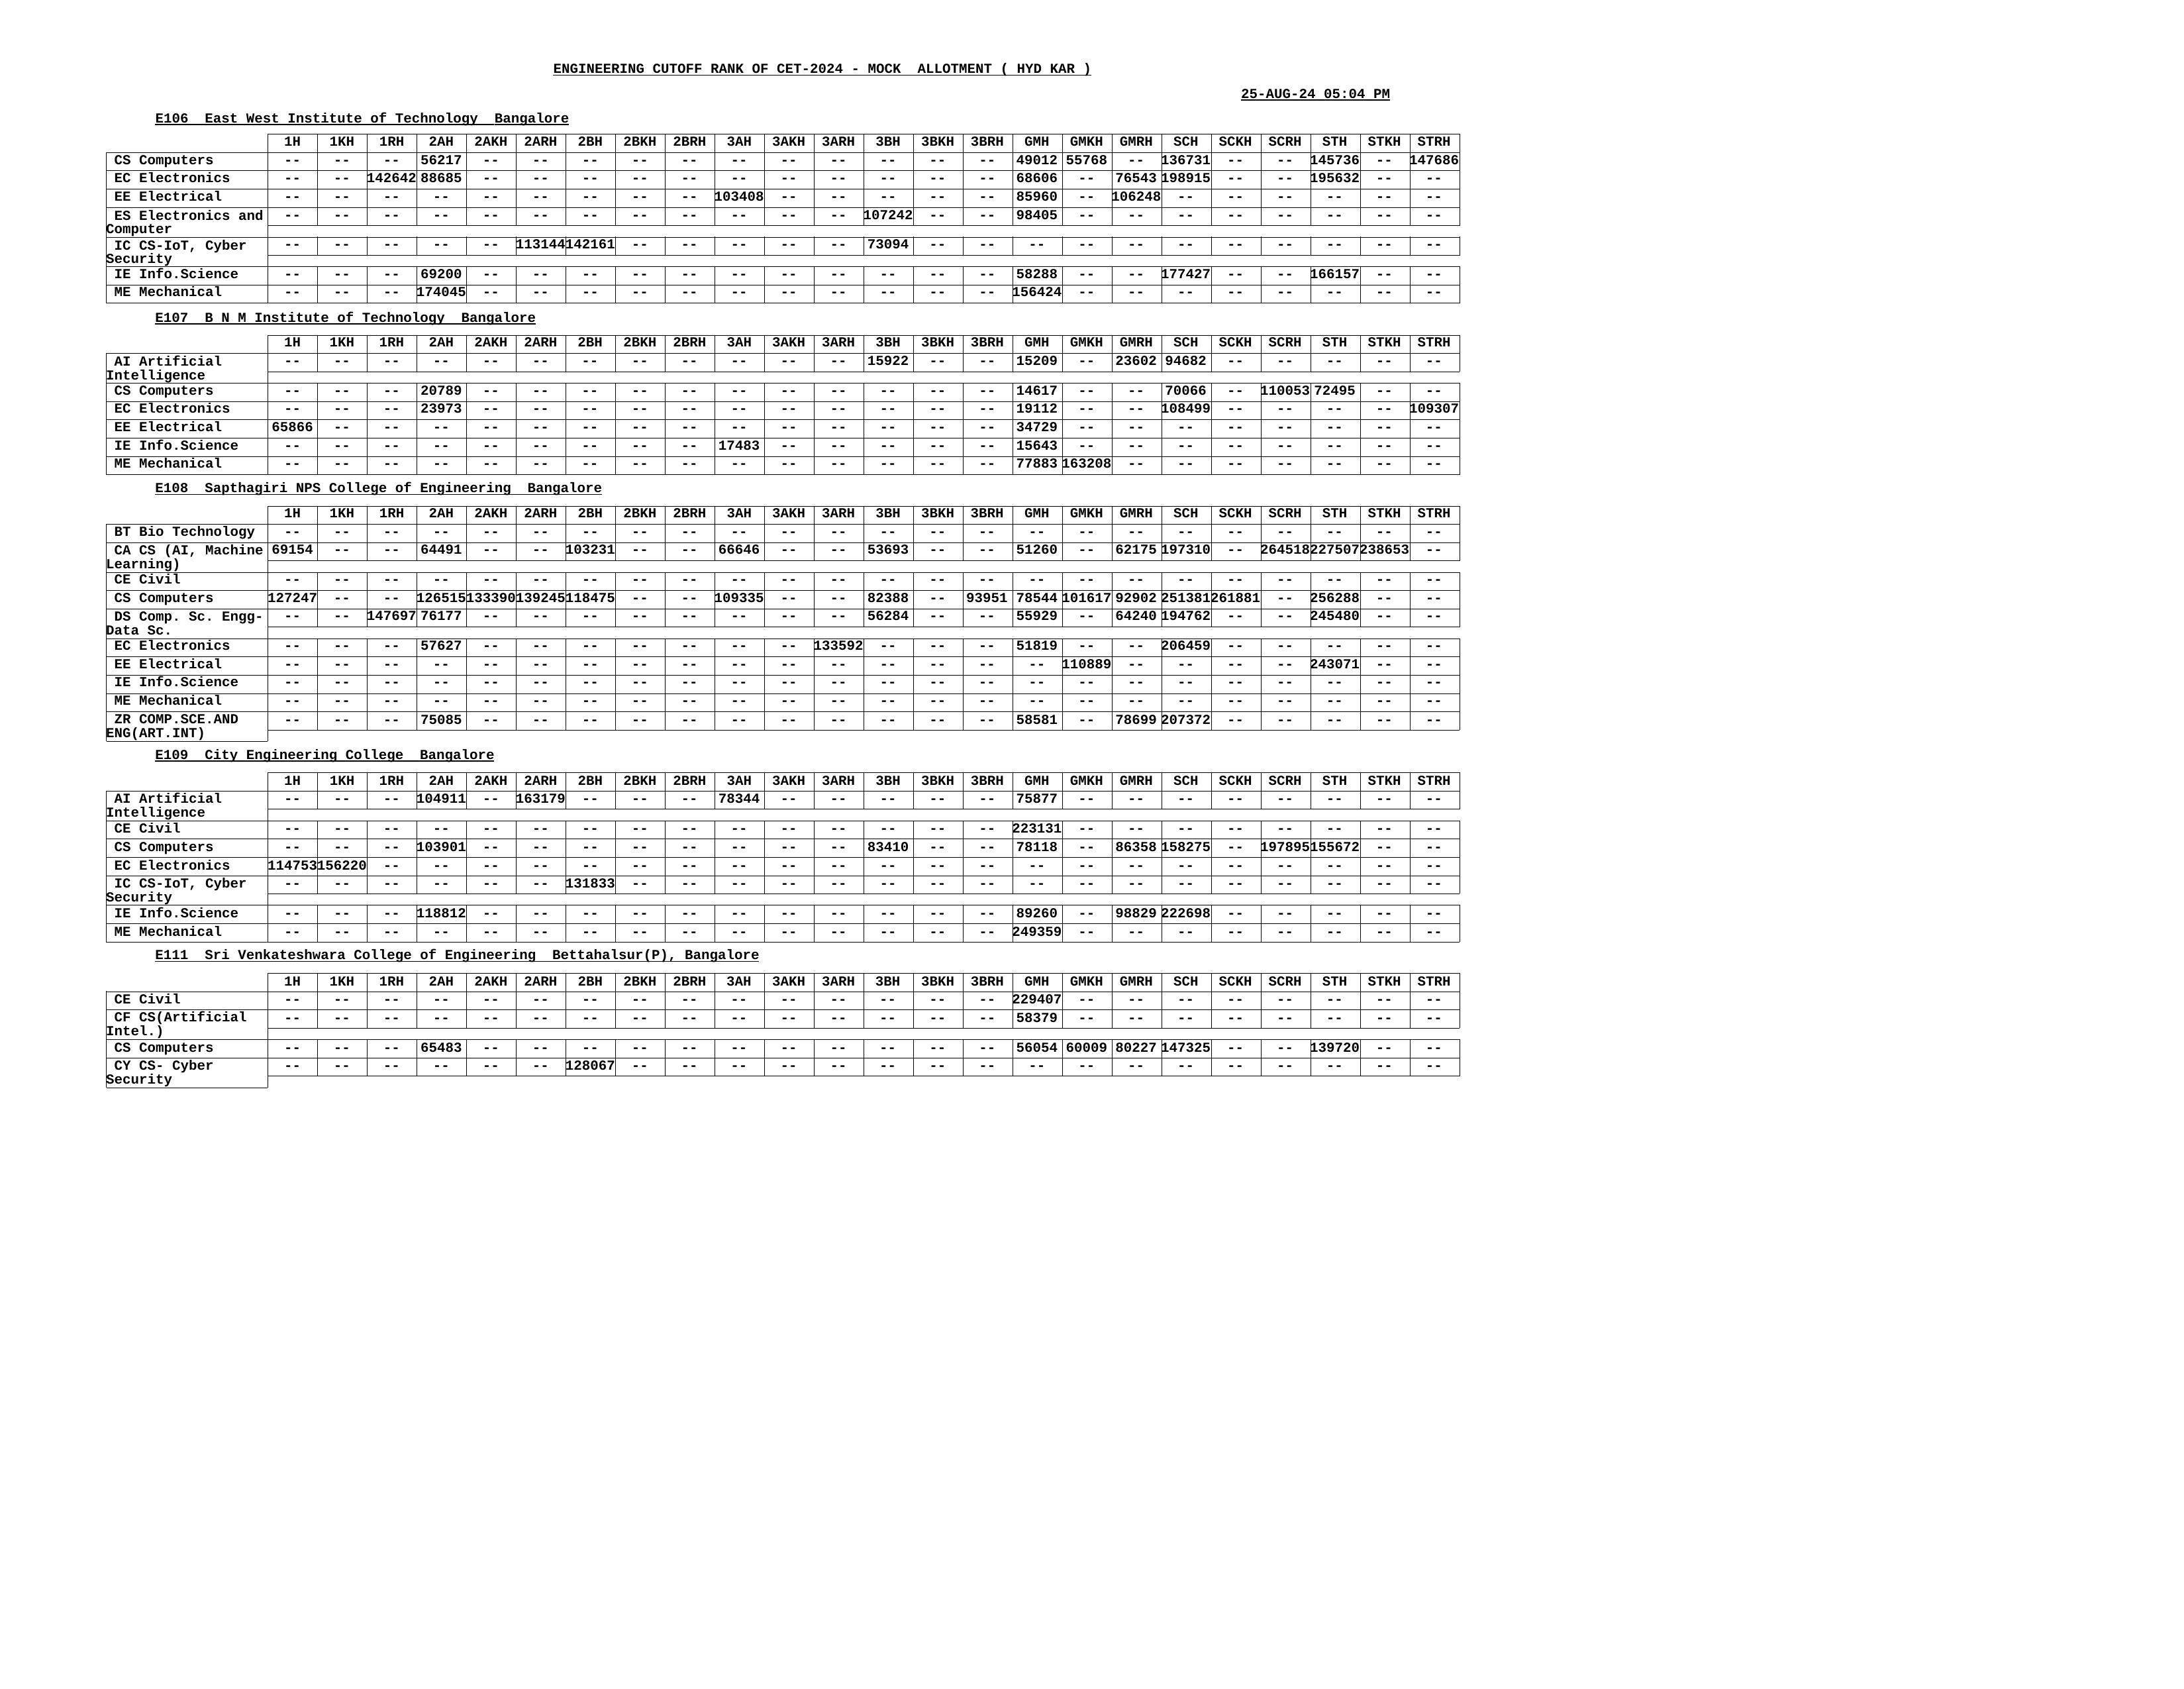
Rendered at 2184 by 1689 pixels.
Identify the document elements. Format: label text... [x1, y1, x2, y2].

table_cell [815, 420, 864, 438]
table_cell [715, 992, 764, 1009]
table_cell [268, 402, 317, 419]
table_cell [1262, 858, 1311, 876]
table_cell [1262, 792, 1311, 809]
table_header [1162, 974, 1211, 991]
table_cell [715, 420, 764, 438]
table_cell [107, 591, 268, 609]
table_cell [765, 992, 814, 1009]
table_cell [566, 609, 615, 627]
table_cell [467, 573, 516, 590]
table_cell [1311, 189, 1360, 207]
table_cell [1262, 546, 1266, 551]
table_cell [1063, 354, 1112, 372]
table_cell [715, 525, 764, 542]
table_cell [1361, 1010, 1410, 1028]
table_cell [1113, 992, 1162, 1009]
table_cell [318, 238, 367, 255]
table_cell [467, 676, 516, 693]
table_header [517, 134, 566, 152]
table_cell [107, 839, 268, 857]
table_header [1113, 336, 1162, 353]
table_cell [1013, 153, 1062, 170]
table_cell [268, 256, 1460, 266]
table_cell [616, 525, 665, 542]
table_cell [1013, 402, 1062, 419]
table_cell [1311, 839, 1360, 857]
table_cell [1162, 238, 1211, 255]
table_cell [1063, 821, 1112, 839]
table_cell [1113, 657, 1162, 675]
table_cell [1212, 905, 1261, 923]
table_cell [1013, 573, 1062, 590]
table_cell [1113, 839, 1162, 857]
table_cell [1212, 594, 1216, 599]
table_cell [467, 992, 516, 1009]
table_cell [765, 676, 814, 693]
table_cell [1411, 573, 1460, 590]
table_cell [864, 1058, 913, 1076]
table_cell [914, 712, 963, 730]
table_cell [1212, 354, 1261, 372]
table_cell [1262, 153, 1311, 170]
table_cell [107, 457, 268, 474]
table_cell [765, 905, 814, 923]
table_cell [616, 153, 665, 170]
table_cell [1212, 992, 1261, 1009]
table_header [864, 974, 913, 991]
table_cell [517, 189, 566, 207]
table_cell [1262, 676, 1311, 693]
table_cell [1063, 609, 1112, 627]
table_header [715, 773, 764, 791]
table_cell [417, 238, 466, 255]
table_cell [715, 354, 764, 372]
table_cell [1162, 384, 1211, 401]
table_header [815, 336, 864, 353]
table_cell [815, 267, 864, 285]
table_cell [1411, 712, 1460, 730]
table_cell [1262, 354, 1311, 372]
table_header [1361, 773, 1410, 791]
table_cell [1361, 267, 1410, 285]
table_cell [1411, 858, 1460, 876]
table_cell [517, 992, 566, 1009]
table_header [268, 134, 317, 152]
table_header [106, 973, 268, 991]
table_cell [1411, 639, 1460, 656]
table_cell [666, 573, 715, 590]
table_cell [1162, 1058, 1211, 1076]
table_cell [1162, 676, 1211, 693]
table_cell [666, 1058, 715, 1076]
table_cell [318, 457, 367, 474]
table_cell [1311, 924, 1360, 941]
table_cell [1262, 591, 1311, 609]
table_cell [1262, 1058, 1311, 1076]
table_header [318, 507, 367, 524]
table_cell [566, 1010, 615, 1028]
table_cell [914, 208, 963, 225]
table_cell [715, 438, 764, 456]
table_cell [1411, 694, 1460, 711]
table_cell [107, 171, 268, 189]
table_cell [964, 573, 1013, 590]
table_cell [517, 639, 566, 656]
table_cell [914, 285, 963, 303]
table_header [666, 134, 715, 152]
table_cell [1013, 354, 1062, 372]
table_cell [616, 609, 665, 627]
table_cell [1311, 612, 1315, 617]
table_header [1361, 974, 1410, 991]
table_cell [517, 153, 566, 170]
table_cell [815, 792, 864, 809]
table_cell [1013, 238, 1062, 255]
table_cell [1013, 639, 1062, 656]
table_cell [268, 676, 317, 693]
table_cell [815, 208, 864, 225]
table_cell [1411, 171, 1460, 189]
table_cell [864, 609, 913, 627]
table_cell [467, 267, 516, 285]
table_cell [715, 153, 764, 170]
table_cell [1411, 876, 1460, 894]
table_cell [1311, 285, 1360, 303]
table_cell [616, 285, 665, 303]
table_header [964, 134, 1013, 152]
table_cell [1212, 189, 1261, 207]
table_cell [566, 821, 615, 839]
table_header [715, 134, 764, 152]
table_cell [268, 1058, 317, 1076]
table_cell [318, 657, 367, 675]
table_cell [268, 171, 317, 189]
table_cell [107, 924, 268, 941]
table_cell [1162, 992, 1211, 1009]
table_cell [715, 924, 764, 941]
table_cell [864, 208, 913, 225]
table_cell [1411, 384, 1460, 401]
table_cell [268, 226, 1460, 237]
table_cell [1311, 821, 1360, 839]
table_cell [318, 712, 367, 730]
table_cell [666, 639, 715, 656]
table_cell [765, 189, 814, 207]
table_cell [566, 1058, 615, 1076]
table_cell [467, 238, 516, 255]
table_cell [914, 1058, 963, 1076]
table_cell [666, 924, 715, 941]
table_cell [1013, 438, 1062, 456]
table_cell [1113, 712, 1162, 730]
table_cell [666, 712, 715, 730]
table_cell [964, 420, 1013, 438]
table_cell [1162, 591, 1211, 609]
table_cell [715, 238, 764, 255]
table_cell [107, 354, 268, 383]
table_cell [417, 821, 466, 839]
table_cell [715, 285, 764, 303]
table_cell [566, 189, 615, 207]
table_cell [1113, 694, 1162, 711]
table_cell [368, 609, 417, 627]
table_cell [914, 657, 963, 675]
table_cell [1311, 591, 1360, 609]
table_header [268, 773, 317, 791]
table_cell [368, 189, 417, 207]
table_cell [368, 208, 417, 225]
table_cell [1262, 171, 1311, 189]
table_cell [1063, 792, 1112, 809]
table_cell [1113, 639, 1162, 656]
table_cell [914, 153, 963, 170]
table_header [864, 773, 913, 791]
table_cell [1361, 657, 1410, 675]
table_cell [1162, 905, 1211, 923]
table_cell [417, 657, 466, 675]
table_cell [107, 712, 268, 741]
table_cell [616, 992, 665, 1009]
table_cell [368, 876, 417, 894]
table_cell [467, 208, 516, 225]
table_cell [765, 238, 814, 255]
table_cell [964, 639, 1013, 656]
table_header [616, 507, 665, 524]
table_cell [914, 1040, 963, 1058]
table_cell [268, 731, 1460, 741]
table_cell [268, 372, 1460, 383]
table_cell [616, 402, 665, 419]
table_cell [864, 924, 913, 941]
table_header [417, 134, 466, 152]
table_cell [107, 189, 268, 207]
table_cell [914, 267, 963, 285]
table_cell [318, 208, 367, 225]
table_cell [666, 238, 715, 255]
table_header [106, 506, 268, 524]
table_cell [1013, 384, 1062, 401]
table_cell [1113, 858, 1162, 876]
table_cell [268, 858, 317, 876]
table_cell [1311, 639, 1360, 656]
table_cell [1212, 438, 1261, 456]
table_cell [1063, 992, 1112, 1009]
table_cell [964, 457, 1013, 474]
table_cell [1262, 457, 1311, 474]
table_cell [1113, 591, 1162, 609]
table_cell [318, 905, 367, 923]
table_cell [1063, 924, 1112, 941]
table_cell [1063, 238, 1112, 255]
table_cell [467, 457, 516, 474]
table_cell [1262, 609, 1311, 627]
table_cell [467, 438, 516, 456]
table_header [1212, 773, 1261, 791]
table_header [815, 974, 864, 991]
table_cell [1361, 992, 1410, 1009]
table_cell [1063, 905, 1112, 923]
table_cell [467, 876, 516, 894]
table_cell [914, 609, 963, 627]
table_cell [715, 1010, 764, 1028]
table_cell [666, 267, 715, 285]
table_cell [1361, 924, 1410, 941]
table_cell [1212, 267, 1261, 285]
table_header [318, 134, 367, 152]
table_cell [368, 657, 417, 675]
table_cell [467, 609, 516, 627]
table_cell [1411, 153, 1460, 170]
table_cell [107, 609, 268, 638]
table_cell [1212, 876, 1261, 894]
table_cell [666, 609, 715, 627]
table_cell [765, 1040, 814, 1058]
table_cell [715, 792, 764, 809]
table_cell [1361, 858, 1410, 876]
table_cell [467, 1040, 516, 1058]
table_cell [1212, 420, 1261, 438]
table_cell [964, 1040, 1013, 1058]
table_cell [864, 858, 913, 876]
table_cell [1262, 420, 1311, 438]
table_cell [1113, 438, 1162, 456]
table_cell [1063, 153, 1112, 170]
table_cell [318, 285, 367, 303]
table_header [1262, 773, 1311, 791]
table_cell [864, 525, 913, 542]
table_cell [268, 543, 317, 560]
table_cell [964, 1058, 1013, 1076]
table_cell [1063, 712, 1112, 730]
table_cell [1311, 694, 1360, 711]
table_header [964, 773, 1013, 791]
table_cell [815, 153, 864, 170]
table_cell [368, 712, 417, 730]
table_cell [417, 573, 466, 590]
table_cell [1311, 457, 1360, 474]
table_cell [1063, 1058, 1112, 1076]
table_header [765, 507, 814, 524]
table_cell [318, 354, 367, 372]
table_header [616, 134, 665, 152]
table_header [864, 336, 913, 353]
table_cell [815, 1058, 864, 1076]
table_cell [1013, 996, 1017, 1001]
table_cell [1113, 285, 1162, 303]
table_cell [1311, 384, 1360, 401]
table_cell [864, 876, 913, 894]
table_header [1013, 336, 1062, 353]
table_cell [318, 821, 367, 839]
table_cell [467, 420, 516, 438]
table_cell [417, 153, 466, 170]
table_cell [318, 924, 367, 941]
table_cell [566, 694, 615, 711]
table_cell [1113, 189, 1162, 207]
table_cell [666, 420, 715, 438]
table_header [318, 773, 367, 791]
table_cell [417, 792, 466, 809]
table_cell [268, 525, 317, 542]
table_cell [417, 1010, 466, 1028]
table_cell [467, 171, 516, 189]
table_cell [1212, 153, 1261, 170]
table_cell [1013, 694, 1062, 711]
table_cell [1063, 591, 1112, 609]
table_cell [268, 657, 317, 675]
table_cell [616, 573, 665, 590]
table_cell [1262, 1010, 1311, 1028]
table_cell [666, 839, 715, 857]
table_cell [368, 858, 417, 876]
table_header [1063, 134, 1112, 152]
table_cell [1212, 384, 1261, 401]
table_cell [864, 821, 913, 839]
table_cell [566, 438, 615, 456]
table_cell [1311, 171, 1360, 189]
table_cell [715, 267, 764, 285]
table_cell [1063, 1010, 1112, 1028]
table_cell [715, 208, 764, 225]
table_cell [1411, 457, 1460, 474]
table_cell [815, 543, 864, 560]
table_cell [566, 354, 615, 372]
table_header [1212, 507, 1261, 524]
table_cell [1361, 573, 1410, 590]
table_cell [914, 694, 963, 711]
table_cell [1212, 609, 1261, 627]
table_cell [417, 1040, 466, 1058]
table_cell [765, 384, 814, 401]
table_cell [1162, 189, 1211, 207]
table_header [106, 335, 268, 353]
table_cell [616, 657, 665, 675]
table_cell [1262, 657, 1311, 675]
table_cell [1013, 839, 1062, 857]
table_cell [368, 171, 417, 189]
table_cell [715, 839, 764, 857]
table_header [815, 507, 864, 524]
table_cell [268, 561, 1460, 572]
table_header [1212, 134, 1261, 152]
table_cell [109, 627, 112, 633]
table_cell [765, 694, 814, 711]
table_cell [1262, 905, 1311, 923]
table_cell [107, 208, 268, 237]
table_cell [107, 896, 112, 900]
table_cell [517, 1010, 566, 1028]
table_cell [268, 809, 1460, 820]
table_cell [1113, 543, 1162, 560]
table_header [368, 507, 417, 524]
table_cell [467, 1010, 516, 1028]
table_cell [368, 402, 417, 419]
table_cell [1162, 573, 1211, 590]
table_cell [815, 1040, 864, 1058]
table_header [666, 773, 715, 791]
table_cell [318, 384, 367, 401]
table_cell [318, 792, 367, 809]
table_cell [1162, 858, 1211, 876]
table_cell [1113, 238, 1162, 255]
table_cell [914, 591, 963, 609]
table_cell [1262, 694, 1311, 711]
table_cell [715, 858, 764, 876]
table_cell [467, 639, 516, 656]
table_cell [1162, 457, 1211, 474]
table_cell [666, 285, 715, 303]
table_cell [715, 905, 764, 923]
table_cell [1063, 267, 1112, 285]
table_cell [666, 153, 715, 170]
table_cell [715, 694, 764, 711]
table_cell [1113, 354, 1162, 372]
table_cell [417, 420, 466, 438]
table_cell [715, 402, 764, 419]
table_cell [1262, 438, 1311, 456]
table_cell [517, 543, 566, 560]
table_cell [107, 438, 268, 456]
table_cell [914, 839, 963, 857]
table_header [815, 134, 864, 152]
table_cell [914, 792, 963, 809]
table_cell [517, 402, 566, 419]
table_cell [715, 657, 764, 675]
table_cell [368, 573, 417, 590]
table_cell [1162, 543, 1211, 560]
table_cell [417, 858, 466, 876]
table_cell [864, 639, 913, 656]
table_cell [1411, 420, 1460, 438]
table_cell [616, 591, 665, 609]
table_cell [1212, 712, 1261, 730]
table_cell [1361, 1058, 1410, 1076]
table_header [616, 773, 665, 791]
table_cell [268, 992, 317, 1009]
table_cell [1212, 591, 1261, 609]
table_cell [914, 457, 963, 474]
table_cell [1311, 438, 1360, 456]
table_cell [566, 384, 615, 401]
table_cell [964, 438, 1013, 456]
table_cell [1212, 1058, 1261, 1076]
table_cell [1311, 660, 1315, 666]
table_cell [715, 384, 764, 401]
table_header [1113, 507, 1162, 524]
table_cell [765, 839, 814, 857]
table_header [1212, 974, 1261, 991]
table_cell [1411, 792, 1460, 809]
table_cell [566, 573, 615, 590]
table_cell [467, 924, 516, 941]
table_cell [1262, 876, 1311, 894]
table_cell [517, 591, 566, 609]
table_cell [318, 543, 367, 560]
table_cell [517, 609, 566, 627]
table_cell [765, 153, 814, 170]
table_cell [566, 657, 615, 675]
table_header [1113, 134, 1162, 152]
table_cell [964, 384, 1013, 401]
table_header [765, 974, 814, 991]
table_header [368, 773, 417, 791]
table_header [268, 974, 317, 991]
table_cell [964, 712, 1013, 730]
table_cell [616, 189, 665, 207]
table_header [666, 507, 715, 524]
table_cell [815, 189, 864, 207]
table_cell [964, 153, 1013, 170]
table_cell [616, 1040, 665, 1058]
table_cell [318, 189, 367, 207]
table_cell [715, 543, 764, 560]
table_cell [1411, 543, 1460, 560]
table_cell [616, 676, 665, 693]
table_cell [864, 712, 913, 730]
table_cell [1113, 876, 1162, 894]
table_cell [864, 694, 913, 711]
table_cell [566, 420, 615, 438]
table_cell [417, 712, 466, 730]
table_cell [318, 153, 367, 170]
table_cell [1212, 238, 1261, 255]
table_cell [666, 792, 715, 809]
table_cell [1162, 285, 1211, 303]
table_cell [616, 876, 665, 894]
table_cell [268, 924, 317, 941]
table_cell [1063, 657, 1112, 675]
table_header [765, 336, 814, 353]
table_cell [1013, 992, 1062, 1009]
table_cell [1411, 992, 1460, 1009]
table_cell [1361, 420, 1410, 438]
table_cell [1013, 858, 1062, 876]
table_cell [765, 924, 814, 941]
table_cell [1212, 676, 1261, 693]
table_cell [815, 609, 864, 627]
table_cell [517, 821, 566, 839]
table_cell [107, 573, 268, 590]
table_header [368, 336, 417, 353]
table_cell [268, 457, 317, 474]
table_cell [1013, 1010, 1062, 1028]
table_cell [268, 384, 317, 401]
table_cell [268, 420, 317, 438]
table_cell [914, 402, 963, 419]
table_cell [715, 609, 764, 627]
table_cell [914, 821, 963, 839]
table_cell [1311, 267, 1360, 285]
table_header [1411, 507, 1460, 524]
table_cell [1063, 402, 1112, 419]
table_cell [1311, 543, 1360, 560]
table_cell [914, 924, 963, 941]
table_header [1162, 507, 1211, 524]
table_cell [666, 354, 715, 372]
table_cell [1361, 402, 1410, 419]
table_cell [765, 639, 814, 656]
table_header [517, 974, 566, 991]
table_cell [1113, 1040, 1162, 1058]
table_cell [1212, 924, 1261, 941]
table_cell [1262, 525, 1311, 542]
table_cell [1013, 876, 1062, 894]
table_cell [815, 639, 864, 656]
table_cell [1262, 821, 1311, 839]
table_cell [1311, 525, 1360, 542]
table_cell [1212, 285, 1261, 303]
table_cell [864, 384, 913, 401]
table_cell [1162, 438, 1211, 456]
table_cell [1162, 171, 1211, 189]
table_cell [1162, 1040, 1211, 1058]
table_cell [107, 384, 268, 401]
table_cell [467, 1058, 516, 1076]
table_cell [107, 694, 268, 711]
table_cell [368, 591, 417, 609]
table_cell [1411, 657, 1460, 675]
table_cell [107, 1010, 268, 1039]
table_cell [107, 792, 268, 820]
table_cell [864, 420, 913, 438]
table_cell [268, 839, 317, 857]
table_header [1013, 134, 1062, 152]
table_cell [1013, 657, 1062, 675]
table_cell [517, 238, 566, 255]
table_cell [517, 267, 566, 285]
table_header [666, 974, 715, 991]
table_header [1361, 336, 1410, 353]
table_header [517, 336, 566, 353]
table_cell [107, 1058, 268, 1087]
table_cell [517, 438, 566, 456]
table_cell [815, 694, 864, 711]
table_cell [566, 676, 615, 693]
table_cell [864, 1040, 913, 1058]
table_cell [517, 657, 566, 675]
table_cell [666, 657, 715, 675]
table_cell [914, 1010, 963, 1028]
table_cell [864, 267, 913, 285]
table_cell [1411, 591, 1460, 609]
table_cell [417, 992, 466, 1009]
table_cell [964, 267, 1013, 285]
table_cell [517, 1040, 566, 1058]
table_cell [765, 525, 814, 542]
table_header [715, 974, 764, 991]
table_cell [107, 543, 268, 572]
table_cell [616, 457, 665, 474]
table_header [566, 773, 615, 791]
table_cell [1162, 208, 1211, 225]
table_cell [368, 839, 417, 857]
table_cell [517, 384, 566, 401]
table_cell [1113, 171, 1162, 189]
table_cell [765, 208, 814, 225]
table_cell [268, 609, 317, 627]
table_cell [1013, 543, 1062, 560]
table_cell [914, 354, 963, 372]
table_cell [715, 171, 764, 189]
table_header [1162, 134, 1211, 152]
text E108 Sapthagiri NPS College of Engineering Bangalore [155, 481, 1863, 497]
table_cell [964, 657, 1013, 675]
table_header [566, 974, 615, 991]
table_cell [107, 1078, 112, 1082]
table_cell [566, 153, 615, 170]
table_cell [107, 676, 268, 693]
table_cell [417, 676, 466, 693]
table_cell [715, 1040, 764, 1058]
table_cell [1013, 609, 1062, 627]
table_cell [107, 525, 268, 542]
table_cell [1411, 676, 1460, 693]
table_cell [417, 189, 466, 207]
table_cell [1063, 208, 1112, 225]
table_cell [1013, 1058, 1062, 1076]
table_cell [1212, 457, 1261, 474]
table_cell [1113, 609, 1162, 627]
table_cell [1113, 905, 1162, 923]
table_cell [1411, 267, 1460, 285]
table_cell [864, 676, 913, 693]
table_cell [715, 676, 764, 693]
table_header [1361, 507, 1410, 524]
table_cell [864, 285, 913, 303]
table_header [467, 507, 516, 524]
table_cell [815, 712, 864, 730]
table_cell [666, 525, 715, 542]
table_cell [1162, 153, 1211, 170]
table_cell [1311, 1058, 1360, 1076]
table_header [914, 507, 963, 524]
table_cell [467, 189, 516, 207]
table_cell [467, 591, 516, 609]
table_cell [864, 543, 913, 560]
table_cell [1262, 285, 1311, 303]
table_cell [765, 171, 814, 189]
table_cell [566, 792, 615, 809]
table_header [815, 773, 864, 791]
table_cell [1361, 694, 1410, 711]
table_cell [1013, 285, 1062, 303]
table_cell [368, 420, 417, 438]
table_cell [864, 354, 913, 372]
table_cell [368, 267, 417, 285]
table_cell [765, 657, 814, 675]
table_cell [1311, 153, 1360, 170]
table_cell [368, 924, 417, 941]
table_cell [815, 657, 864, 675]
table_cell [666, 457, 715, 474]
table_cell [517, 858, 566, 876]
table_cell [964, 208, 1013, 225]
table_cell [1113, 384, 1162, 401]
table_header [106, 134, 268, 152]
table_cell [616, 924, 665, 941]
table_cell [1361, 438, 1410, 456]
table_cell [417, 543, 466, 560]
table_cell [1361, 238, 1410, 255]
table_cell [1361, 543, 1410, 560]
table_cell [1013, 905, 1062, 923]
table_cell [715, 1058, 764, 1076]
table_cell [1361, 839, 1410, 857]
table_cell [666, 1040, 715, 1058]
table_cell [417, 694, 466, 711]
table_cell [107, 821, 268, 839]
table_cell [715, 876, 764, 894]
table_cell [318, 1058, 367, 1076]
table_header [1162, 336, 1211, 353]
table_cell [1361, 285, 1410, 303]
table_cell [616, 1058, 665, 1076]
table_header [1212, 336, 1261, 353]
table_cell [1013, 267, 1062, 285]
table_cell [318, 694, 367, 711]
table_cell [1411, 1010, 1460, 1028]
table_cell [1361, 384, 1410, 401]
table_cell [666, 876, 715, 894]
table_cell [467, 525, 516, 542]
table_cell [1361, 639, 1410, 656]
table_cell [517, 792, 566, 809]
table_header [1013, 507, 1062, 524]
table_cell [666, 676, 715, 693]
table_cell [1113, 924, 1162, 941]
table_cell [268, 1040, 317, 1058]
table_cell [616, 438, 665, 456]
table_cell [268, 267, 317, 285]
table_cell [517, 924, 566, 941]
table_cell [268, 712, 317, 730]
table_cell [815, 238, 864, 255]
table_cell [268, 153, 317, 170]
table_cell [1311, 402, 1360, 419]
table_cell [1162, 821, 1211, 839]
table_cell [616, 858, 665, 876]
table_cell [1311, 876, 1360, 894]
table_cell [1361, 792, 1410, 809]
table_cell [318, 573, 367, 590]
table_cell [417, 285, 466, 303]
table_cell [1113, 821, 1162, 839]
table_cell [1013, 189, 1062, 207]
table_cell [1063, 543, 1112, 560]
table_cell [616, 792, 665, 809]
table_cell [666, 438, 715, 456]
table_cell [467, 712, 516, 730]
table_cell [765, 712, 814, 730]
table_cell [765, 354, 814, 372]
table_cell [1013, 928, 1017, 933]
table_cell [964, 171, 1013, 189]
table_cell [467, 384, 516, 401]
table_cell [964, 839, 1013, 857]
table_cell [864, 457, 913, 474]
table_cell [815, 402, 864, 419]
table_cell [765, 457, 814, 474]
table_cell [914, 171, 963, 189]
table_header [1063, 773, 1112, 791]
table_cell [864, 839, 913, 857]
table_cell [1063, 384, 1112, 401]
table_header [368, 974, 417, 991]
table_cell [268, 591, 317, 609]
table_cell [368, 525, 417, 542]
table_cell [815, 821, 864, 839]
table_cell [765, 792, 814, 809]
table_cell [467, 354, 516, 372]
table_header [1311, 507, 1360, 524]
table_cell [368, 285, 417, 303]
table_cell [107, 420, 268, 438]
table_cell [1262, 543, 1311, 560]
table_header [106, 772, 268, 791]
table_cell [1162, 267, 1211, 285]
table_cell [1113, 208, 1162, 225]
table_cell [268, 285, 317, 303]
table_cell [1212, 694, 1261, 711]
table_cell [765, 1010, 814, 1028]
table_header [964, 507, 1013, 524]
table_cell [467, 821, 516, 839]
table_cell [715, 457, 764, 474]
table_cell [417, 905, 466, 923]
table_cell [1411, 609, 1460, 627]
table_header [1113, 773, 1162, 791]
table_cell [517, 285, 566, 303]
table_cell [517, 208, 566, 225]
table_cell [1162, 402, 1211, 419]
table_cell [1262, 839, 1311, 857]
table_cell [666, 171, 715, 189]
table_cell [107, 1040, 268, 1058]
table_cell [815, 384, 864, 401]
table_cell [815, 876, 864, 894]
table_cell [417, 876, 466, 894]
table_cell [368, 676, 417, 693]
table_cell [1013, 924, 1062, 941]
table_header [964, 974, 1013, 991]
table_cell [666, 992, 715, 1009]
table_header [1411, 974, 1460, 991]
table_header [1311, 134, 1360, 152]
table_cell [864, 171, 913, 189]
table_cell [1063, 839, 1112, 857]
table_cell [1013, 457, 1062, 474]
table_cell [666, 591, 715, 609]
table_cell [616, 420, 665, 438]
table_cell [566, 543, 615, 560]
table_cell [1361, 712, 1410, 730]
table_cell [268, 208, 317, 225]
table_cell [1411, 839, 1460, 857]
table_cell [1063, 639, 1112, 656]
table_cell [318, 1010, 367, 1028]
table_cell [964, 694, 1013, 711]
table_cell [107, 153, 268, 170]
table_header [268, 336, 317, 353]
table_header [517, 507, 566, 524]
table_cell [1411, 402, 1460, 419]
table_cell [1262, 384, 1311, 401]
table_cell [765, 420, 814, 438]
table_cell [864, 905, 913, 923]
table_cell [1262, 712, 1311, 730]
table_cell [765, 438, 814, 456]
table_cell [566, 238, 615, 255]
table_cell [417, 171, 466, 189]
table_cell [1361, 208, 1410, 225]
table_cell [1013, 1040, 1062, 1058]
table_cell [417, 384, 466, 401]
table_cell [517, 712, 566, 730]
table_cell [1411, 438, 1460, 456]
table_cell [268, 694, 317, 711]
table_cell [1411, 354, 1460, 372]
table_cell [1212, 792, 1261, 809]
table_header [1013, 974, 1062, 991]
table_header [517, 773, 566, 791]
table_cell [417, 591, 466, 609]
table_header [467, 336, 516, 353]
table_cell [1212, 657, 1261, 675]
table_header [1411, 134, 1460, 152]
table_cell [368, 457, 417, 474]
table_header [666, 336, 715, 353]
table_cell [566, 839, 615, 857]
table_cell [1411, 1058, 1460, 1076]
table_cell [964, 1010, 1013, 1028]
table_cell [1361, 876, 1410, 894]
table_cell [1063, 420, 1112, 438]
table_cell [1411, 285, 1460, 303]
text E109 City Engineering College Bangalore [155, 748, 1863, 763]
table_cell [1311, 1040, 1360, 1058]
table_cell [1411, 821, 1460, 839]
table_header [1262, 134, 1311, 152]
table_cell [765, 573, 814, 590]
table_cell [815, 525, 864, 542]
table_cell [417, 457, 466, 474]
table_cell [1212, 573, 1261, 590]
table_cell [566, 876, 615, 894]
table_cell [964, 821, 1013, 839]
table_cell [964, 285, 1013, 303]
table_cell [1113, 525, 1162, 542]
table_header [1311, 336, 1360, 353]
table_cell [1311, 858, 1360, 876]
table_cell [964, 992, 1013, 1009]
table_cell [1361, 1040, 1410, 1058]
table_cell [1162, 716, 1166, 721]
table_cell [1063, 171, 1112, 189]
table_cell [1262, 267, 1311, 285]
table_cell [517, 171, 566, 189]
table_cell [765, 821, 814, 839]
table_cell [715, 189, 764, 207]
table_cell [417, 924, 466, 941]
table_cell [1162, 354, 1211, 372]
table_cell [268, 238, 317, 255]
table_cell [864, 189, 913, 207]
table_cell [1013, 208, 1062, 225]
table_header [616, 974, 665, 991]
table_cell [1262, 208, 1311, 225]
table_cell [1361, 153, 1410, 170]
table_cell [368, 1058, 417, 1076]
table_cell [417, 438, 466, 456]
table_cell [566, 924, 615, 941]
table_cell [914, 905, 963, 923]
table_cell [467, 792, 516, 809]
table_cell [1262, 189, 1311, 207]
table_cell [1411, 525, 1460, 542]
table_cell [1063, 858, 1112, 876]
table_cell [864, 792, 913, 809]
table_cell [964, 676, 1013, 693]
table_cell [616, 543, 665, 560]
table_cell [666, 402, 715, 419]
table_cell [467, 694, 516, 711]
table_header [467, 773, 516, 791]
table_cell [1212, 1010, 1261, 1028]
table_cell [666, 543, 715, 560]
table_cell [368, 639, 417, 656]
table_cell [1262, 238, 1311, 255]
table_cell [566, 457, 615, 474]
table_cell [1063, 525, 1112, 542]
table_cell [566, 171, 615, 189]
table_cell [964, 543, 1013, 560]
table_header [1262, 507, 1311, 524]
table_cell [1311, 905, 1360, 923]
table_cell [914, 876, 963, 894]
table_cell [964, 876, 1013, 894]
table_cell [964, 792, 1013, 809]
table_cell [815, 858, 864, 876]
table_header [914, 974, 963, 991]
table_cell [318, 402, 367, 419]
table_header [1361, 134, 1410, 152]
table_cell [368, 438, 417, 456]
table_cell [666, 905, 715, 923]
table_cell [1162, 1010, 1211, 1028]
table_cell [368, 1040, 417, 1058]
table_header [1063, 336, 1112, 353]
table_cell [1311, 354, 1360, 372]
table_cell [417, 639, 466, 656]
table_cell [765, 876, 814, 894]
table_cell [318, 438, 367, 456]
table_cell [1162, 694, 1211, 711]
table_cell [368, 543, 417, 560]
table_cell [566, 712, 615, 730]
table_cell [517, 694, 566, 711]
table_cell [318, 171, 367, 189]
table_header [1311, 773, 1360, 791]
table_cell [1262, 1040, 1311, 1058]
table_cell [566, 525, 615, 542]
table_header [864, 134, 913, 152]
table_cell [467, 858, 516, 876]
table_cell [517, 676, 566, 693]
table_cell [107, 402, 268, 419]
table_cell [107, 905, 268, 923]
text E111 Sri Venkateshwara College of Engineering Bettahalsur(P), Bangalore [155, 948, 1863, 964]
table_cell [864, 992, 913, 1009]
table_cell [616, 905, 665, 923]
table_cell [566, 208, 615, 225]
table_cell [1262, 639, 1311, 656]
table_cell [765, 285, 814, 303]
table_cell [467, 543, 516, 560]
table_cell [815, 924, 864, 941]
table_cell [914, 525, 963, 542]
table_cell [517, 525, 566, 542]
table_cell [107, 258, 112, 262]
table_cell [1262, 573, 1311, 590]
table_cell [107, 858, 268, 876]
text E107 B N M Institute of Technology Bangalore [155, 311, 1863, 326]
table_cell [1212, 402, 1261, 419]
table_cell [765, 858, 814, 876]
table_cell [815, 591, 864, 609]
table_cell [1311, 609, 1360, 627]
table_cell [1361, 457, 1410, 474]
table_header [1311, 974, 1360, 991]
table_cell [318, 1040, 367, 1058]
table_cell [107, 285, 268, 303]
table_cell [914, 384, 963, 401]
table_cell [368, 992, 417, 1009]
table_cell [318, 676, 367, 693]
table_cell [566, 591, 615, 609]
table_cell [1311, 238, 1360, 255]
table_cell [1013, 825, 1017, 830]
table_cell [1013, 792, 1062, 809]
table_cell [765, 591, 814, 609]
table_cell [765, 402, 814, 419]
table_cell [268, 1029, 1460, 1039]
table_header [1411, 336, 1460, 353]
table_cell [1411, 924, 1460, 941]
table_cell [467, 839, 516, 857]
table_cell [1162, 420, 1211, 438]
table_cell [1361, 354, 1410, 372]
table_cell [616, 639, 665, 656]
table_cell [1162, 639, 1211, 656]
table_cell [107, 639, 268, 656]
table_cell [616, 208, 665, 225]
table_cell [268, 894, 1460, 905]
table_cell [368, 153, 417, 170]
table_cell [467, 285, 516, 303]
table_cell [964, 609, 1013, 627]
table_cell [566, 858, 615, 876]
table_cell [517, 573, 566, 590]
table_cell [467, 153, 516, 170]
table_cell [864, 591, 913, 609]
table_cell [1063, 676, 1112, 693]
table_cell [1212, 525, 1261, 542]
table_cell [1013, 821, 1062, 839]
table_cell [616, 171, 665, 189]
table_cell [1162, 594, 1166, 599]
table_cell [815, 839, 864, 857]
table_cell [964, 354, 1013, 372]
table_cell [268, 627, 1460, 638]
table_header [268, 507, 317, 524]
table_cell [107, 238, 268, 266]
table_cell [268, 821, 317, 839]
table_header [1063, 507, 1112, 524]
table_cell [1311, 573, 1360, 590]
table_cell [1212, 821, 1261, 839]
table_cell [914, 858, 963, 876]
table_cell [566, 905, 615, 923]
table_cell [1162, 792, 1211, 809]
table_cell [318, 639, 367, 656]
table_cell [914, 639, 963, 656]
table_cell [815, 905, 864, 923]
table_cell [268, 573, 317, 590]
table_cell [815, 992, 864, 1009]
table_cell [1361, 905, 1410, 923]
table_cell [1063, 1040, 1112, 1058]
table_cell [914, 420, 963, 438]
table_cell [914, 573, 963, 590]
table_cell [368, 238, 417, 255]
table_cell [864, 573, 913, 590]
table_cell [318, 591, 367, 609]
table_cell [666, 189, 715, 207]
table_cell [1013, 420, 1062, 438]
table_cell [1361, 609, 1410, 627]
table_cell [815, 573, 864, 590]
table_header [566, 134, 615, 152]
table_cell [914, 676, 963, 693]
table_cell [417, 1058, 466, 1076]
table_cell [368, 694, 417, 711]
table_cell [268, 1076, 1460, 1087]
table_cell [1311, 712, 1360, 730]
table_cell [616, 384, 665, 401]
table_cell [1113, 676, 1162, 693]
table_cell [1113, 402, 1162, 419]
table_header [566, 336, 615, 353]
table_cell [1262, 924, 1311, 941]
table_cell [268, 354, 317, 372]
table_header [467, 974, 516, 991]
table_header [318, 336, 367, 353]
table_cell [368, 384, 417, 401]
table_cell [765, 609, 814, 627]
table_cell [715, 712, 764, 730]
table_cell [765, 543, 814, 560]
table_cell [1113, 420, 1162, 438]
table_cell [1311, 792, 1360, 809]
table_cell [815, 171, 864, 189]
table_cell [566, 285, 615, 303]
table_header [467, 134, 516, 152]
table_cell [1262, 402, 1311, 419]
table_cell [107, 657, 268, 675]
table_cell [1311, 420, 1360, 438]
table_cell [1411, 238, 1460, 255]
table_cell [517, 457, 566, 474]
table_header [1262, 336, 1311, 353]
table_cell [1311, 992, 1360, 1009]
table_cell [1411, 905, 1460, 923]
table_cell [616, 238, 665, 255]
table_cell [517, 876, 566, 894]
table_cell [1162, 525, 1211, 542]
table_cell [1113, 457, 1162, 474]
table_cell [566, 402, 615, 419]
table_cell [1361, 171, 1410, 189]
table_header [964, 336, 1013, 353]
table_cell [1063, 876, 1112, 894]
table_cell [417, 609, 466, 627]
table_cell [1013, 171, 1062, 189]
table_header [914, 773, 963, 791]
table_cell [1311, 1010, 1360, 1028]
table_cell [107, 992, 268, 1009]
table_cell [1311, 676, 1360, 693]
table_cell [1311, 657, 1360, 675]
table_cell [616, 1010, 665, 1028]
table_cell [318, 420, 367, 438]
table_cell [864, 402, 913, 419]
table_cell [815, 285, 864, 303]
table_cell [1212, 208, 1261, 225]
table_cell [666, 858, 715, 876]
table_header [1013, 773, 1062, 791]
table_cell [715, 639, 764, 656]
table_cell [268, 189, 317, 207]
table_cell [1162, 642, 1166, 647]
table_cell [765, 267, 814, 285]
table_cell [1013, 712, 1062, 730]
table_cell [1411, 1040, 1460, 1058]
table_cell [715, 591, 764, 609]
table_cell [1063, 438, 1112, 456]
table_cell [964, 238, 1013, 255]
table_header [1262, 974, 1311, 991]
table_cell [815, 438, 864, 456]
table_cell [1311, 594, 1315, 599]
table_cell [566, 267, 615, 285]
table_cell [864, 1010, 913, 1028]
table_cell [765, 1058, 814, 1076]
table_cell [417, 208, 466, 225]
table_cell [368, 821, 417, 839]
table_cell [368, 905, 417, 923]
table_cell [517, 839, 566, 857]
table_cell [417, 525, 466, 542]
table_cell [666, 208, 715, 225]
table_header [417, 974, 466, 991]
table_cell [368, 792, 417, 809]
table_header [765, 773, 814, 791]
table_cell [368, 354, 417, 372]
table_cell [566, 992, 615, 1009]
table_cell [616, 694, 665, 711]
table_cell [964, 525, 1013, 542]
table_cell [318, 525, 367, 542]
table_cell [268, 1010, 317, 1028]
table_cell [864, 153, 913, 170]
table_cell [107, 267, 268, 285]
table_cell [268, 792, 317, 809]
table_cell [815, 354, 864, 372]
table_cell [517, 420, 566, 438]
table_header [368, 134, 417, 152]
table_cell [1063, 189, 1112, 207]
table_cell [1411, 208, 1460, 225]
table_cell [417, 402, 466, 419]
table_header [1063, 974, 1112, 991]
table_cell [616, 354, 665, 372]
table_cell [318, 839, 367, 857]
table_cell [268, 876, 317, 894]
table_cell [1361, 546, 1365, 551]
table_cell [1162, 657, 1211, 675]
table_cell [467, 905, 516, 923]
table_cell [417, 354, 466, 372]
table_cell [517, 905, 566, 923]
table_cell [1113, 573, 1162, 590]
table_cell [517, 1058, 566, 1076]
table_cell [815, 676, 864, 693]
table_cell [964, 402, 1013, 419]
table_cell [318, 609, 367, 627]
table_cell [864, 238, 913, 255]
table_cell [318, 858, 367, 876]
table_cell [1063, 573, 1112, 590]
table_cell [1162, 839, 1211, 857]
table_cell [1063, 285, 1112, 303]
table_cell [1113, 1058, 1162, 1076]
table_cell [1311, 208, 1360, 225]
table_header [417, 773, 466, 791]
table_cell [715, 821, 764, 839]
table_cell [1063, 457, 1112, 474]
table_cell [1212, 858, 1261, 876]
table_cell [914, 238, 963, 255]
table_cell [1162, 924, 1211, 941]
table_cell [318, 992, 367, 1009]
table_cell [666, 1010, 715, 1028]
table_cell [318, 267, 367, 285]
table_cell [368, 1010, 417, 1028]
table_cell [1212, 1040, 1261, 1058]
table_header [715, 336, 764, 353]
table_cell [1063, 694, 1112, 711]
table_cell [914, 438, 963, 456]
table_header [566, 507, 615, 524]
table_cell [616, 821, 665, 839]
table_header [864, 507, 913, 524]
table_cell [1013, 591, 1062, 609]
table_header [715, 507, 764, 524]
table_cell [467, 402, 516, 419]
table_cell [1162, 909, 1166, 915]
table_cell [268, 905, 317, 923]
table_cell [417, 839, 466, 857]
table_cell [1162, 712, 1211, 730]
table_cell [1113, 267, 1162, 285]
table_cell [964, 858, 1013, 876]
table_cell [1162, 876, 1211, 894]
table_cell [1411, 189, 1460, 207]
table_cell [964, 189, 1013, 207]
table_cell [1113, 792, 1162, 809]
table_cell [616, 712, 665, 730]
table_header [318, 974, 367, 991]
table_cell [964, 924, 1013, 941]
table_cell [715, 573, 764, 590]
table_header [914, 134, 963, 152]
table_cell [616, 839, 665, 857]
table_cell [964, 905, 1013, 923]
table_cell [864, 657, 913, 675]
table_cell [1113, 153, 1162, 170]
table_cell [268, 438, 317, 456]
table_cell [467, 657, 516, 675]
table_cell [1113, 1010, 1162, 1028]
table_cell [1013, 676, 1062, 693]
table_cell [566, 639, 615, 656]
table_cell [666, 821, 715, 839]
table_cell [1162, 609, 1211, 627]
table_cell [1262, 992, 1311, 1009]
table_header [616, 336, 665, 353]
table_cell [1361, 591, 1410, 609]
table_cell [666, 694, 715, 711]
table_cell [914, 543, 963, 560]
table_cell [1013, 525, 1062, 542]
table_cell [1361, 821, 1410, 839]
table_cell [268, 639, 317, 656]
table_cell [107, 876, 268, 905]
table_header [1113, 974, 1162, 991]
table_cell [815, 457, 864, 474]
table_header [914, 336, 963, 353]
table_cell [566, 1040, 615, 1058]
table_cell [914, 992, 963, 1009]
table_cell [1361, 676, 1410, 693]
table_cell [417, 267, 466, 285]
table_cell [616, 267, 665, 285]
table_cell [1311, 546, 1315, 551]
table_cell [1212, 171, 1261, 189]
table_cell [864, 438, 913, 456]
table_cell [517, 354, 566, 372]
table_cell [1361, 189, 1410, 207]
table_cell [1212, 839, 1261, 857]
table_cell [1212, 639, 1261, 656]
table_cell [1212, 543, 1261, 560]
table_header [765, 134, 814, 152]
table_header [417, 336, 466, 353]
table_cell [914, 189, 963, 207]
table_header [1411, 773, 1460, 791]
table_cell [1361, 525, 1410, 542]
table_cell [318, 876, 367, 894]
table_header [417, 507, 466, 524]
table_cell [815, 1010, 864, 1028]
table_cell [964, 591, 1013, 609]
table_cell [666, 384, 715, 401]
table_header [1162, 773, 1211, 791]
